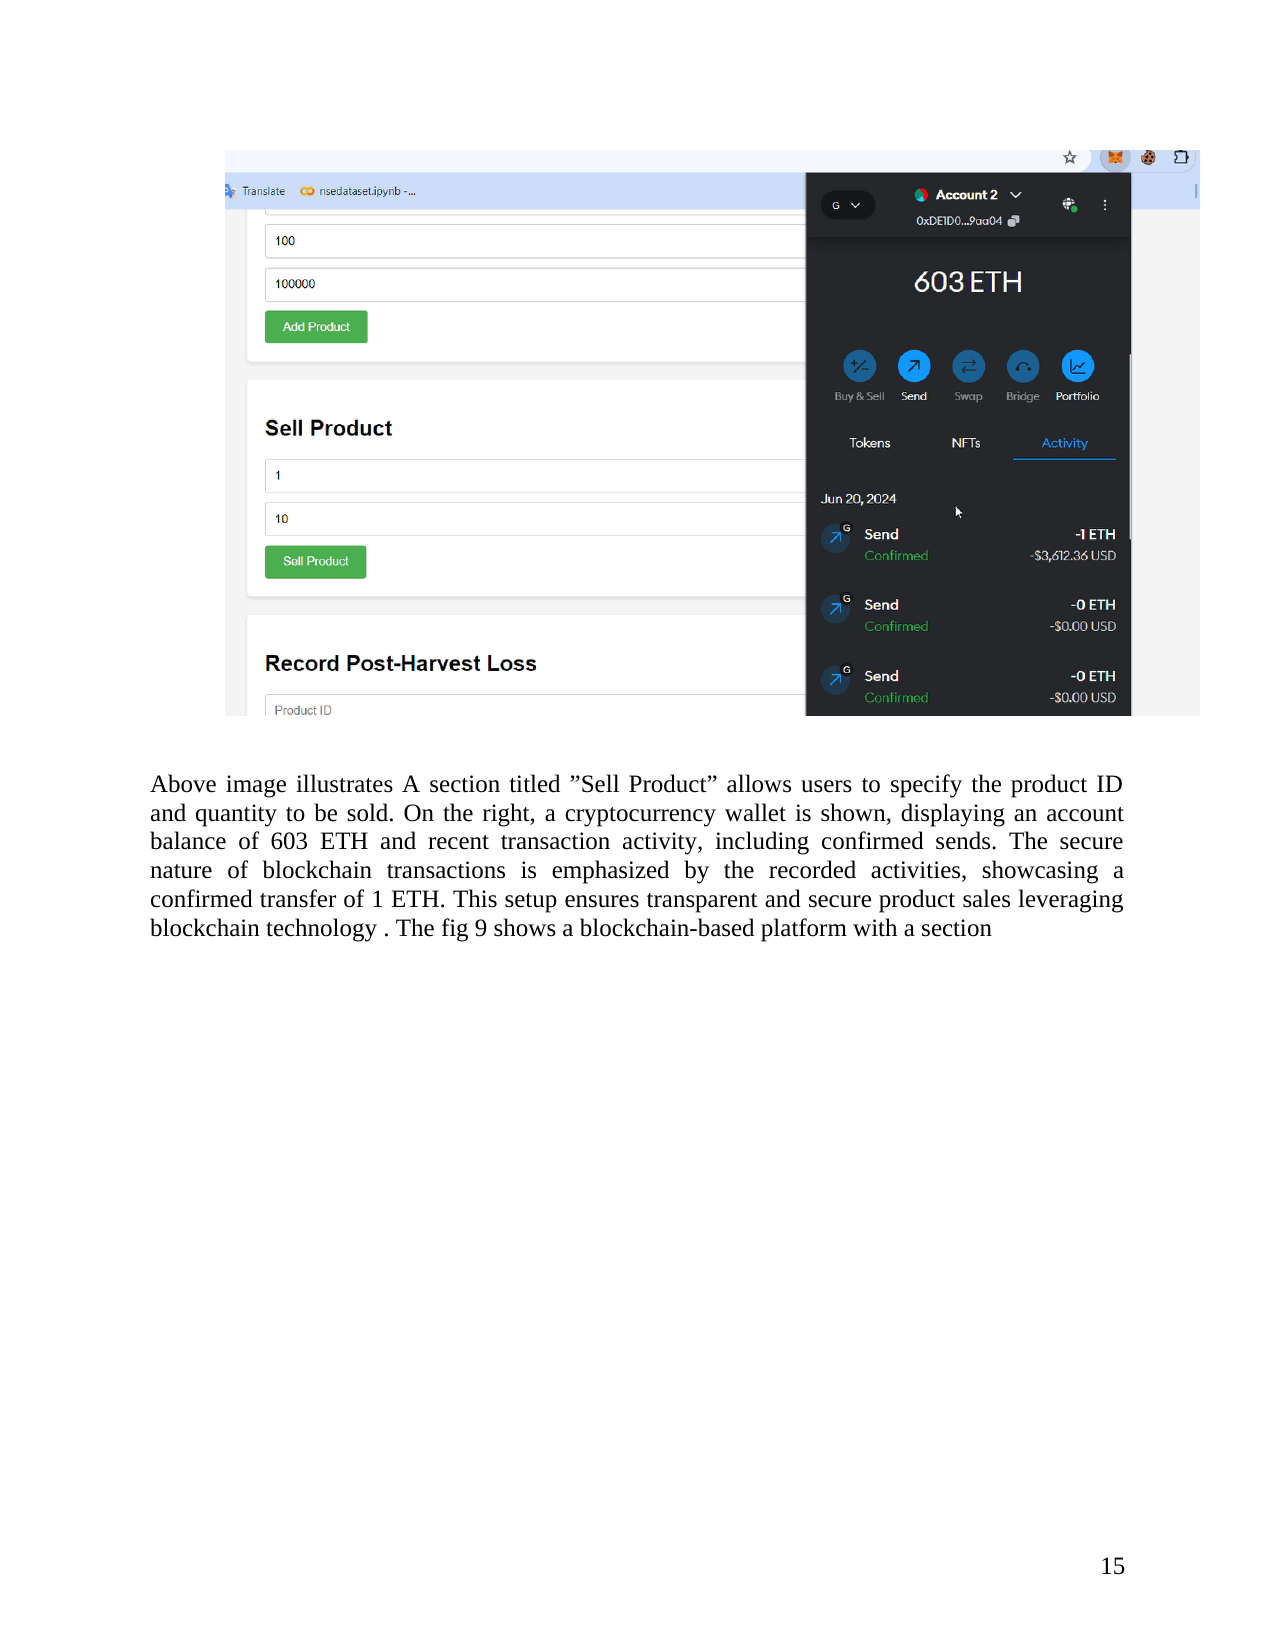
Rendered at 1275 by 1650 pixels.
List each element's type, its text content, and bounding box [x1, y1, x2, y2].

picture [225, 150, 1200, 716]
text Above image illustrates A section titled ”Sell Product” allows users to specify the product ID and quantity to be sold. On the right, a cryptocurrency wallet is shown, displaying an account balance of 603 ETH and recent transaction activity, including confirmed sends. The secure nature of blockchain transactions is emphasized by the recorded activities, showcasing a confirmed transfer of 1 ETH. This setup ensures transparent and secure product sales leveraging blockchain technology . The fig 9 shows a blockchain-based platform with a section [150, 769, 1125, 941]
